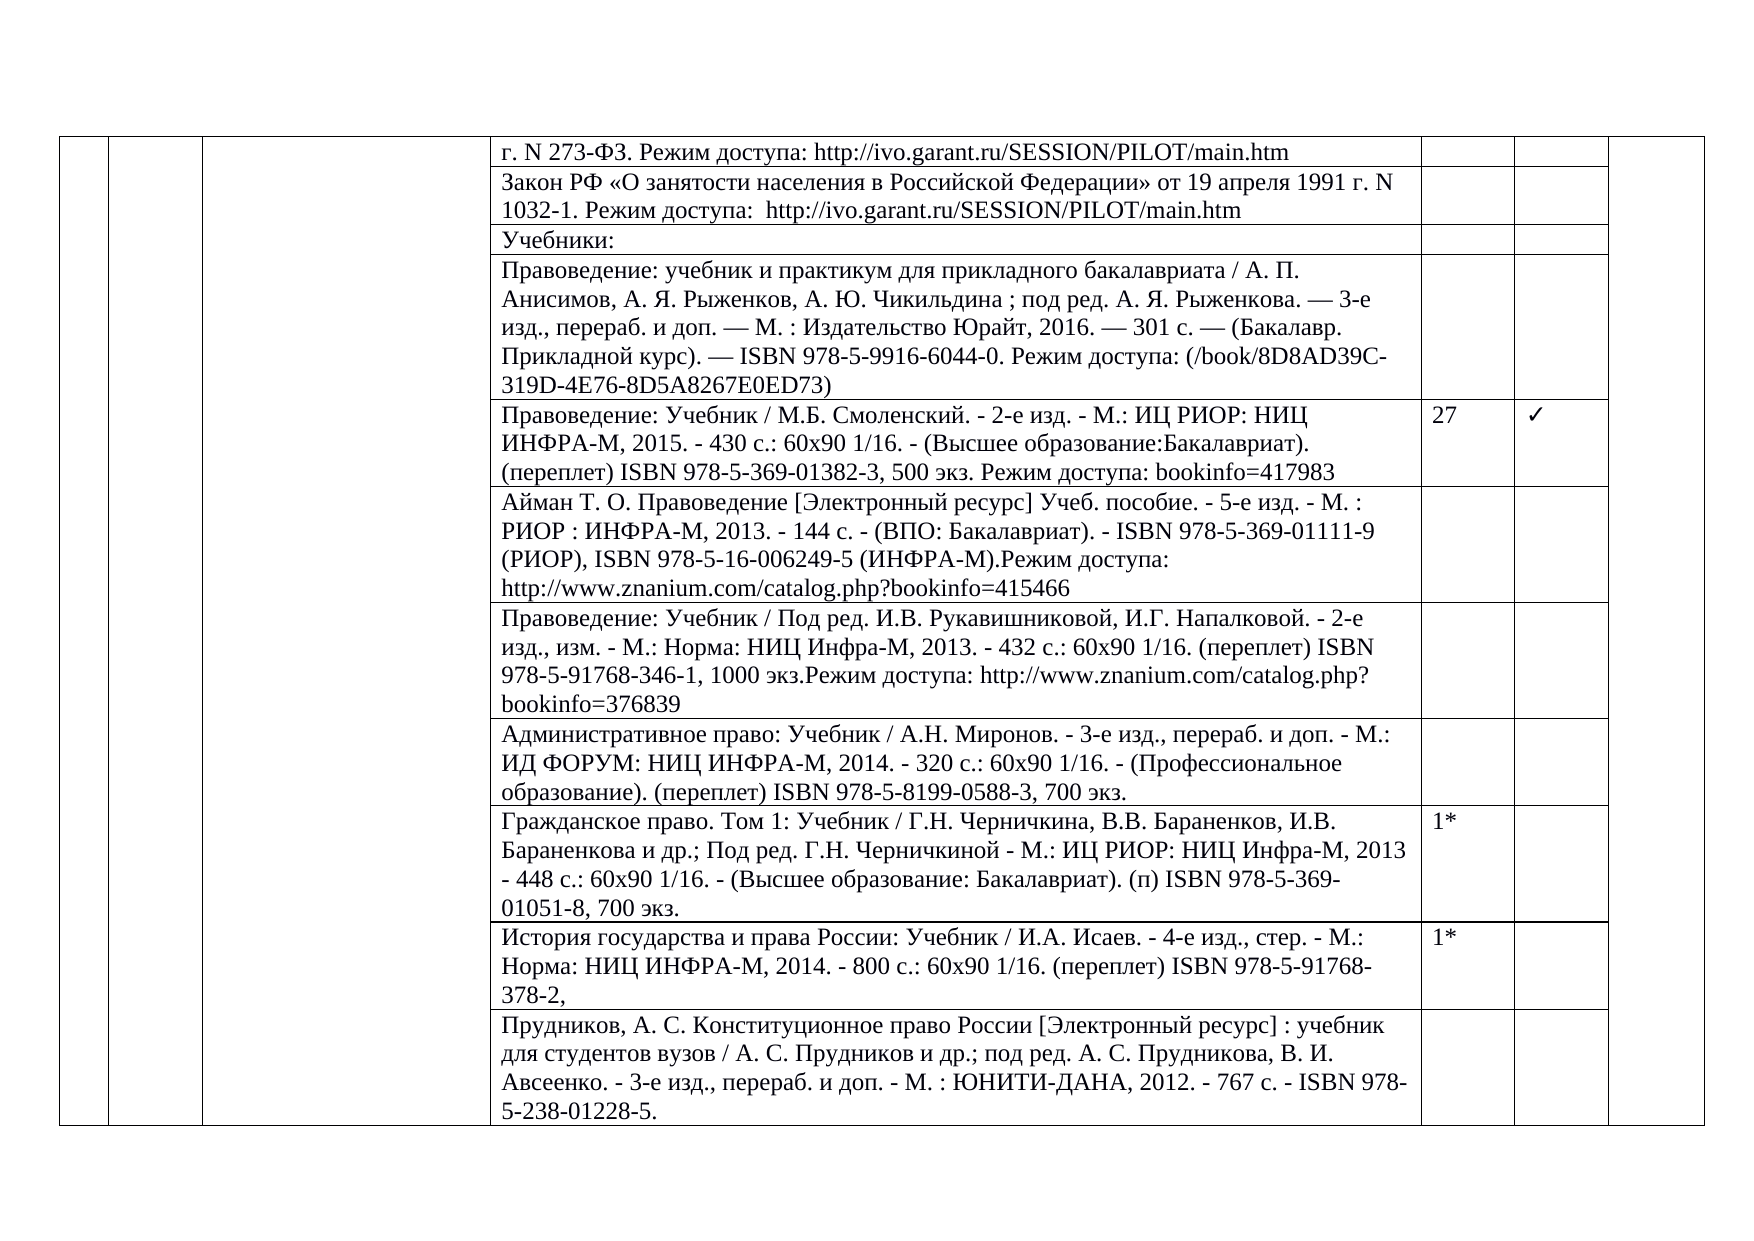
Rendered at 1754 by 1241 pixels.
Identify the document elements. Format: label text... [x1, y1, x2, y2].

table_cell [491, 137, 1421, 166]
table_cell [1515, 137, 1608, 166]
table_cell Учебники: [491, 225, 1421, 254]
table_cell [1515, 1010, 1608, 1125]
table_cell ✓ [1515, 400, 1608, 486]
table_cell [1422, 137, 1514, 166]
table_cell Административное право: Учебник / А.Н. Миронов. - 3-e изд., перераб. и доп. - М.: ИД ФОРУМ: НИЦ ИНФРА-М, 2014. - 320 с.: 60x90 1/16. - (Профессиональное образование). (переплет) ISBN 978-5-8199-0588-3, 700 экз. [491, 719, 1421, 805]
table_cell История государства и права России: Учебник / И.А. Исаев. - 4-e изд., стер. - М.: Норма: НИЦ ИНФРА-М, 2014. - 800 с.: 60x90 1/16. (переплет) ISBN 978-5-91768-378-2, [491, 923, 1421, 1009]
table_cell [1515, 923, 1608, 1009]
table_cell [1515, 487, 1608, 602]
table_cell [1422, 167, 1514, 224]
table_cell [1515, 255, 1608, 399]
table_cell 27 [1422, 400, 1514, 486]
table_cell Айман Т. О. Правоведение [Электронный ресурс] Учеб. пособие. - 5-е изд. - М. : РИОР : ИНФРА-М, 2013. - 144 с. - (ВПО: Бакалавриат). - ISBN 978-5-369-01111-9 (РИОР), ISBN 978-5-16-006249-5 (ИНФРА-М).Режим доступа: http://www.znanium.com/catalog.php?bookinfo=415466 [491, 487, 1421, 602]
table_cell 1* [1422, 806, 1514, 921]
table_cell [1422, 225, 1514, 254]
table_cell Правоведение: Учебник / Под ред. И.В. Рукавишниковой, И.Г. Напалковой. - 2-e изд., изм. - М.: Норма: НИЦ Инфра-М, 2013. - 432 с.: 60x90 1/16. (переплет) ISBN 978-5-91768-346-1, 1000 экз.Режим доступа: http://www.znanium.com/catalog.php?bookinfo=376839 [491, 603, 1421, 718]
table_cell [1515, 806, 1608, 921]
table_cell Закон РФ «О занятости населения в Российской Федерации» от 19 апреля 1991 г. N 1032-1. Режим доступа: http://ivo.garant.ru/SESSION/PILOT/main.htm [491, 167, 1421, 224]
table_cell [1515, 719, 1608, 805]
table_cell [1422, 487, 1514, 602]
table_cell [1515, 603, 1608, 718]
table_cell 1* [1422, 923, 1514, 1009]
table_cell [1422, 1010, 1514, 1125]
table_cell [1515, 167, 1608, 224]
table_cell [1422, 719, 1514, 805]
table_cell Правоведение: учебник и практикум для прикладного бакалавриата / А. П. Анисимов, А. Я. Рыженков, А. Ю. Чикильдина ; под ред. А. Я. Рыженкова. — 3-е изд., перераб. и доп. — М. : Издательство Юрайт, 2016. — 301 с. — (Бакалавр. Прикладной курс). — ISBN 978-5-9916-6044-0. Режим доступа: (/book/8D8AD39C-319D-4E76-8D5A8267E0ED73) [491, 255, 1421, 399]
table_cell Прудников, А. С. Конституционное право России [Электронный ресурс] : учебник для студентов вузов / А. С. Прудников и др.; под ред. А. С. Прудникова, В. И. Авсеенко. - 3-е изд., перераб. и доп. - М. : ЮНИТИ-ДАНА, 2012. - 767 с. - ISBN 978-5-238-01228-5. [491, 1010, 1421, 1125]
table_cell [1422, 603, 1514, 718]
table_cell [1515, 225, 1608, 254]
table_cell Правоведение: Учебник / М.Б. Смоленский. - 2-e изд. - М.: ИЦ РИОР: НИЦ ИНФРА-М, 2015. - 430 с.: 60x90 1/16. - (Высшее образование:Бакалавриат). (переплет) ISBN 978-5-369-01382-3, 500 экз. Режим доступа: bookinfo=417983 [491, 400, 1421, 486]
table_cell Гражданское право. Том 1: Учебник / Г.Н. Черничкина, В.В. Бараненков, И.В. Бараненкова и др.; Под ред. Г.Н. Черничкиной - М.: ИЦ РИОР: НИЦ Инфра-М, 2013 - 448 с.: 60x90 1/16. - (Высшее образование: Бакалавриат). (п) ISBN 978-5-369-01051-8, 700 экз. [491, 806, 1421, 921]
table_cell [1422, 255, 1514, 399]
